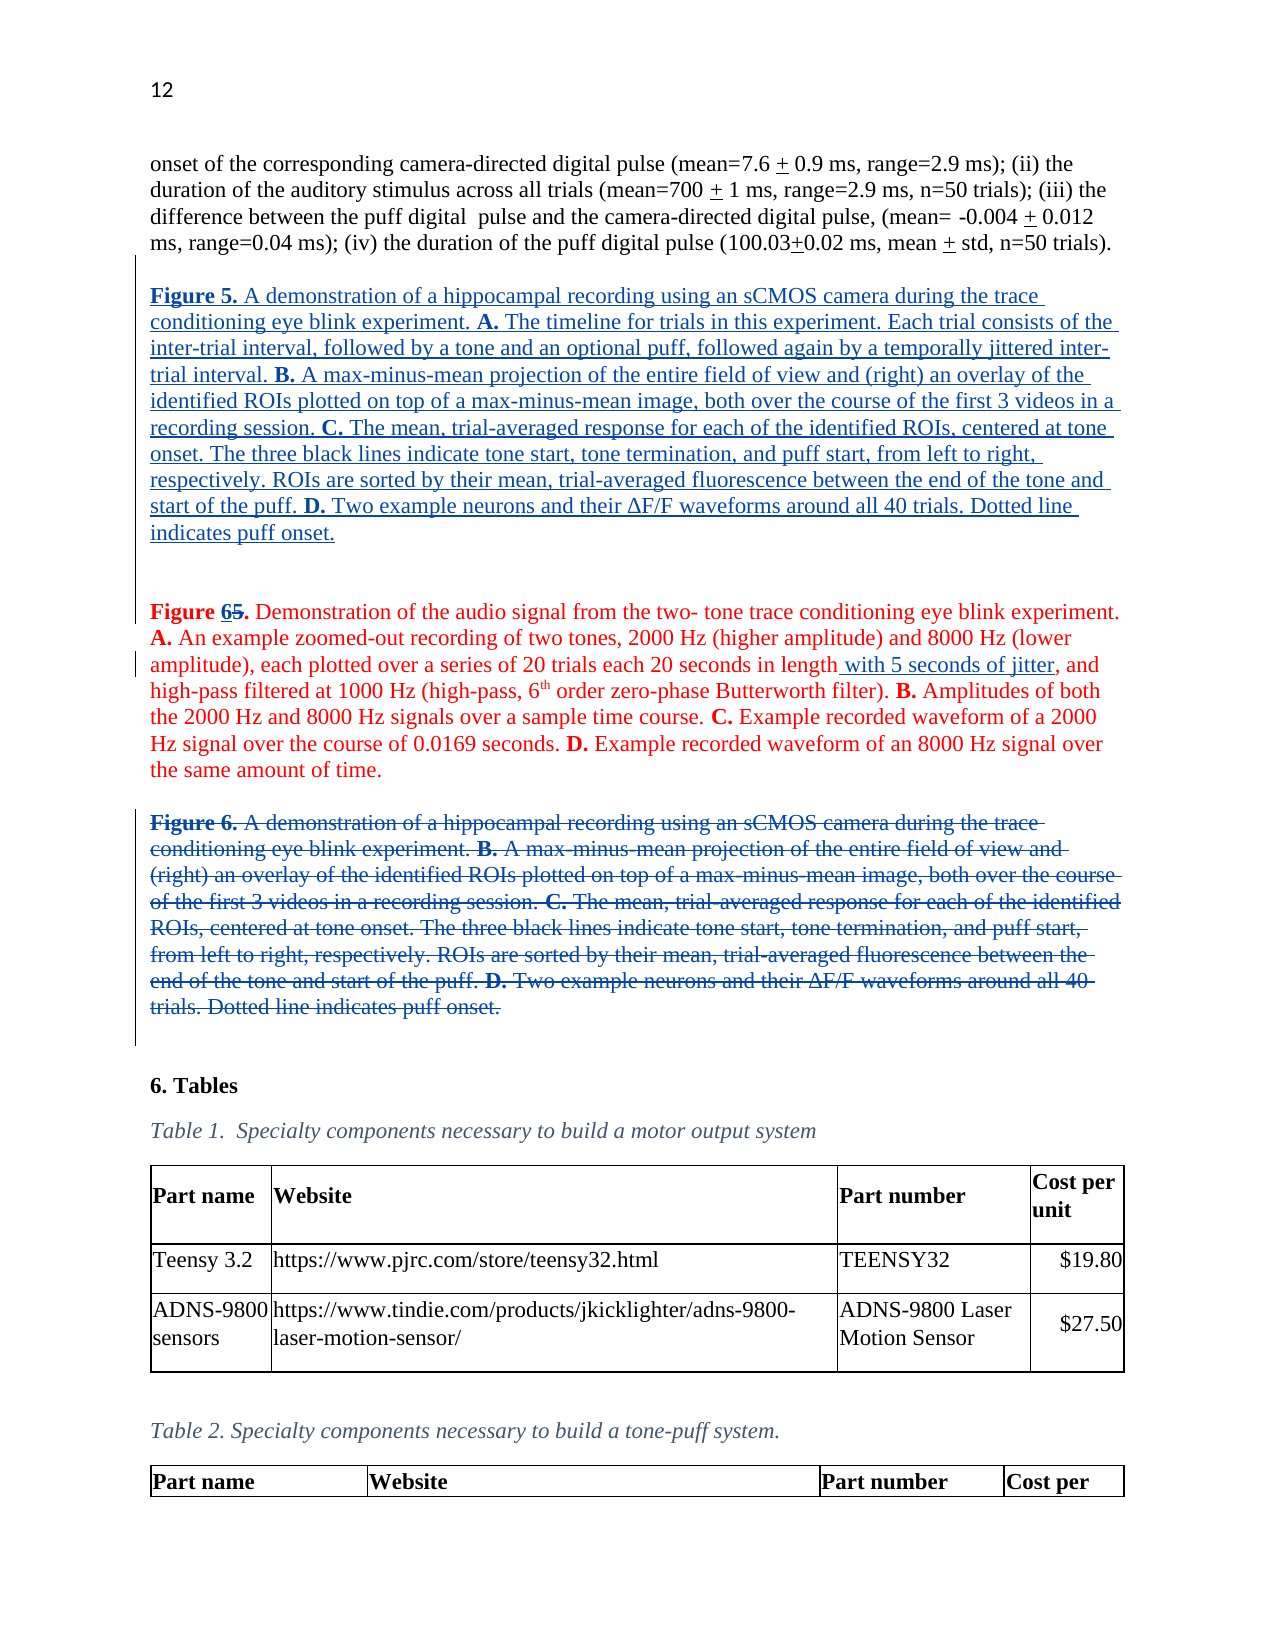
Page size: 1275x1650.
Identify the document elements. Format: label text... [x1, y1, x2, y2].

table_cell Teensy 3.2 [152, 1245, 271, 1293]
table_cell ADNS-9800 sensors [152, 1294, 271, 1371]
table_header Part number [838, 1166, 1030, 1243]
table_cell $27.50 [1031, 1294, 1123, 1371]
table_header Website [368, 1466, 819, 1496]
table_header Cost per unit [1031, 1166, 1123, 1243]
table_header Cost per unit [1005, 1466, 1123, 1496]
table_header Part name [152, 1466, 367, 1496]
table_header Part number [821, 1466, 1003, 1496]
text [150, 150, 1125, 255]
table_cell https://www.pjrc.com/store/teensy32.html [272, 1245, 837, 1293]
table_cell ADNS-9800 Laser Motion Sensor [838, 1294, 1030, 1371]
text Table 1. Specialty components necessary to build a motor output system [150, 1117, 1125, 1144]
table_cell $19.80 [1031, 1245, 1123, 1293]
table_cell https://www.tindie.com/products/jkicklighter/adns-9800-laser-motion-sensor/ [272, 1294, 837, 1371]
text Table 2. Specialty components necessary to build a tone-puff system. [150, 1418, 1125, 1444]
text 6. Tables [150, 1072, 1125, 1099]
text Figure . Demonstration of the audio signal from the two- tone trace conditioning eye blink experiment. A. An example zoomed-out recording of two tones, 2000 Hz (higher amplitude) and 8000 Hz (lower amplitude), each plotted over a series of 20 trials each 20 seconds in length, and high-pass filtered at 1000 Hz (high-pass, 6th order zero-phase Butterworth filter). B. Amplitudes of both the 2000 Hz and 8000 Hz signals over a sample time course. C. Example recorded waveform of a 2000 Hz signal over the course of 0.0169 seconds. D. Example recorded waveform of an 8000 Hz signal over the same amount of time. [150, 598, 1125, 782]
table_cell TEENSY32 [838, 1245, 1030, 1293]
table_header Part name [152, 1166, 271, 1243]
table_header Website [272, 1166, 837, 1243]
